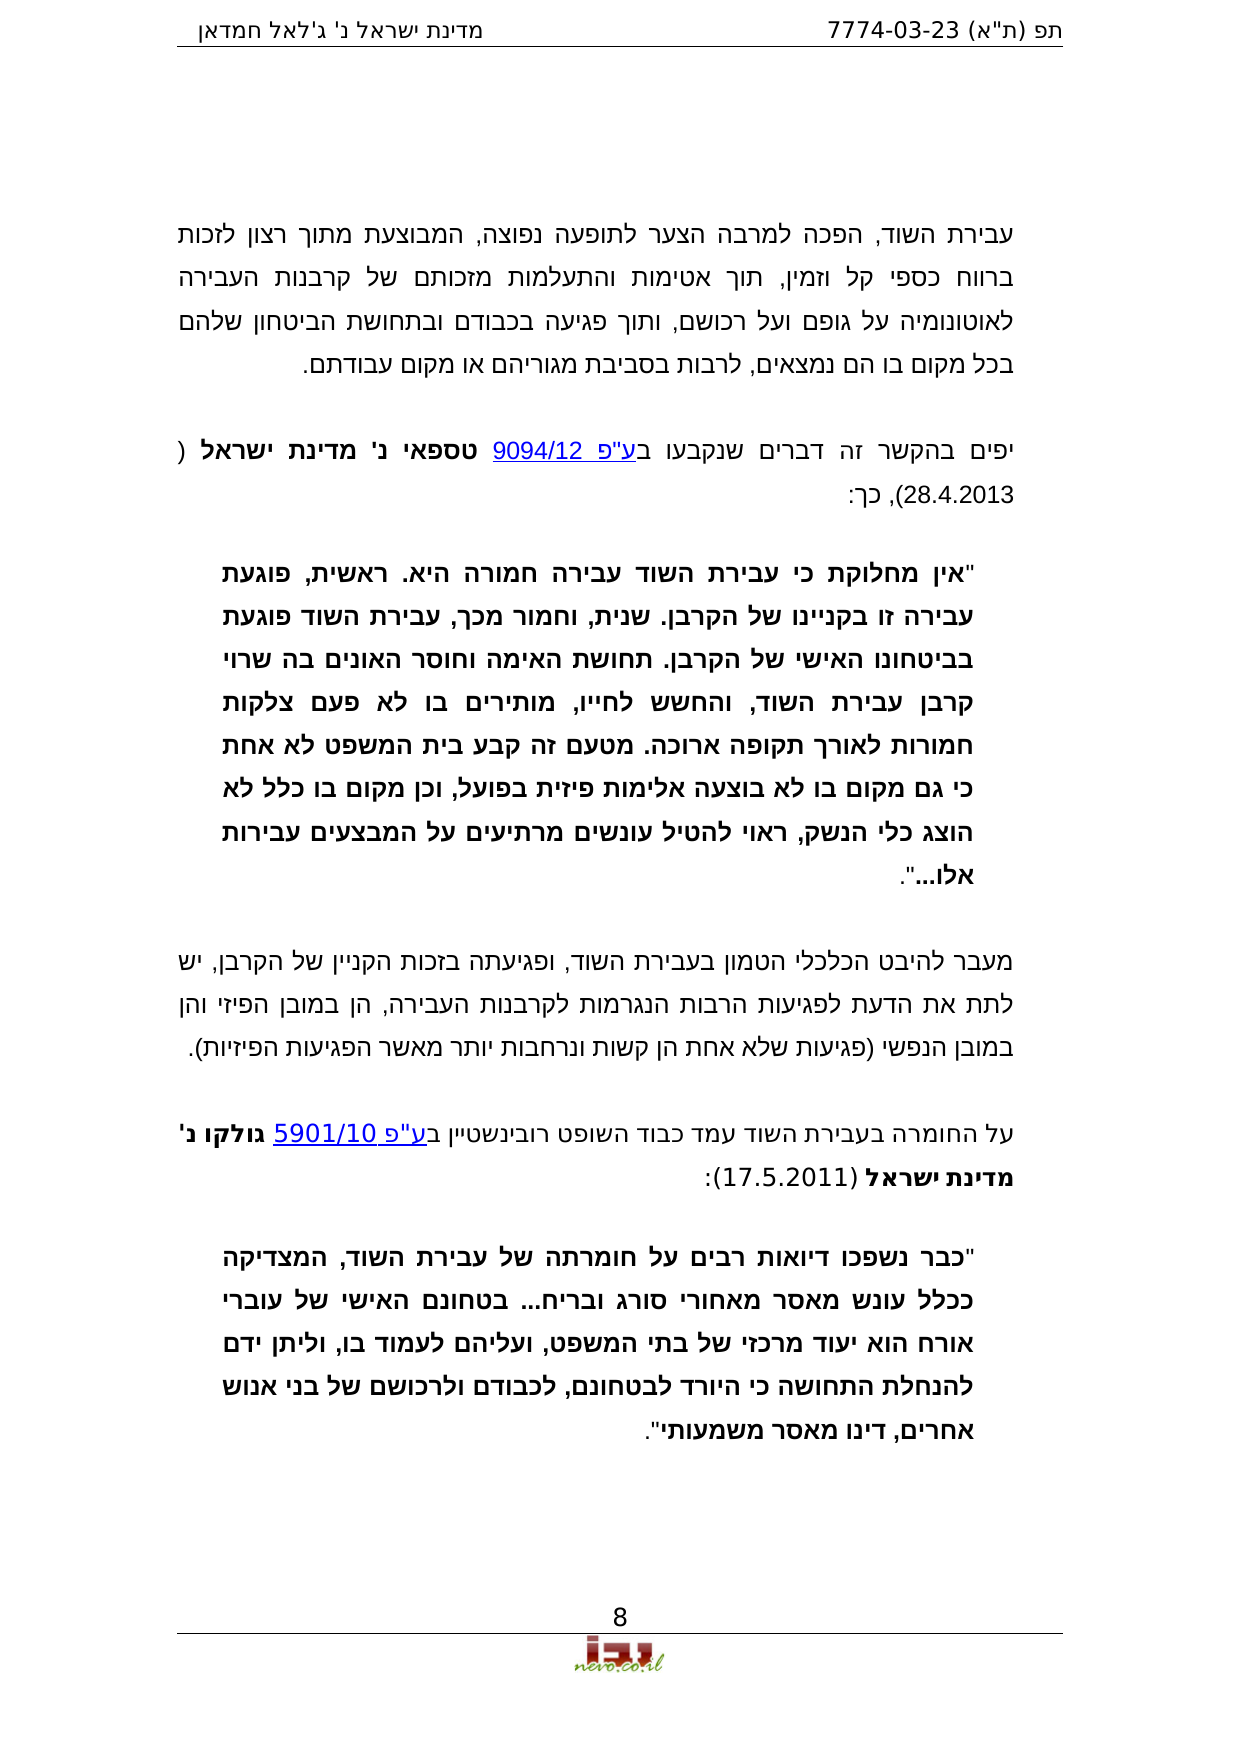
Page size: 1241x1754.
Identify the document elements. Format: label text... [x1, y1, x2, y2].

text על החומרה בעבירת השוד עמד כבוד השופט רובינשטיין בע"פ 5901/10 גולקו נ' מדינת ישראל (17.5.2011): [177, 1119, 1063, 1192]
text עבירת השוד, הפכה למרבה הצער לתופעה נפוצה, המבוצעת מתוך רצון לזכות ברווח כספי קל וזמין, תוך אטימות והתעלמות מזכותם של קרבנות העבירה לאוטונומיה על גופם ועל רכושם, ותוך פגיעה בכבודם ובתחושת הביטחון שלהם בכל מקום בו הם נמצאים, לרבות בסביבת מגוריהם או מקום עבודתם. [177, 220, 1063, 378]
text "אין מחלוקת כי עבירת השוד עבירה חמורה היא. ראשית, פוגעת עבירה זו בקניינו של הקרבן. שנית, וחמור מכך, עבירת השוד פוגעת בביטחונו האישי של הקרבן. תחושת האימה וחוסר האונים בה שרוי קרבן עבירת השוד, והחשש לחייו, מותירים בו לא פעם צלקות חמורות לאורך תקופה ארוכה. מטעם זה קבע בית המשפט לא אחת כי גם מקום בו לא בוצעה אלימות פיזית בפועל, וכן מקום בו כלל לא הוצג כלי הנשק, ראוי להטיל עונשים מרתיעים על המבצעים עבירות אלו...". [222, 559, 974, 889]
picture [574, 1635, 666, 1673]
text מעבר להיבט הכלכלי הטמון בעבירת השוד, ופגיעתה בזכות הקניין של הקרבן, יש לתת את הדעת לפגיעות הרבות הנגרמות לקרבנות העבירה, הן במובן הפיזי והן במובן הנפשי (פגיעות שלא אחת הן קשות ונרחבות יותר מאשר הפגיעות הפיזיות). [177, 947, 1063, 1062]
text יפים בהקשר זה דברים שנקבעו בע"פ 9094/12 טספאי נ' מדינת ישראל (28.4.2013), כך: [177, 436, 1063, 508]
text "כבר נשפכו דיואות רבים על חומרתה של עבירת השוד, המצדיקה ככלל עונש מאסר מאחורי סורג ובריח... בטחונם האישי של עוברי אורח הוא יעוד מרכזי של בתי המשפט, ועליהם לעמוד בו, וליתן ידם להנחלת התחושה כי היורד לבטחונם, לכבודם ולרכושם של בני אנוש אחרים, דינו מאסר משמעותי". [222, 1243, 974, 1445]
